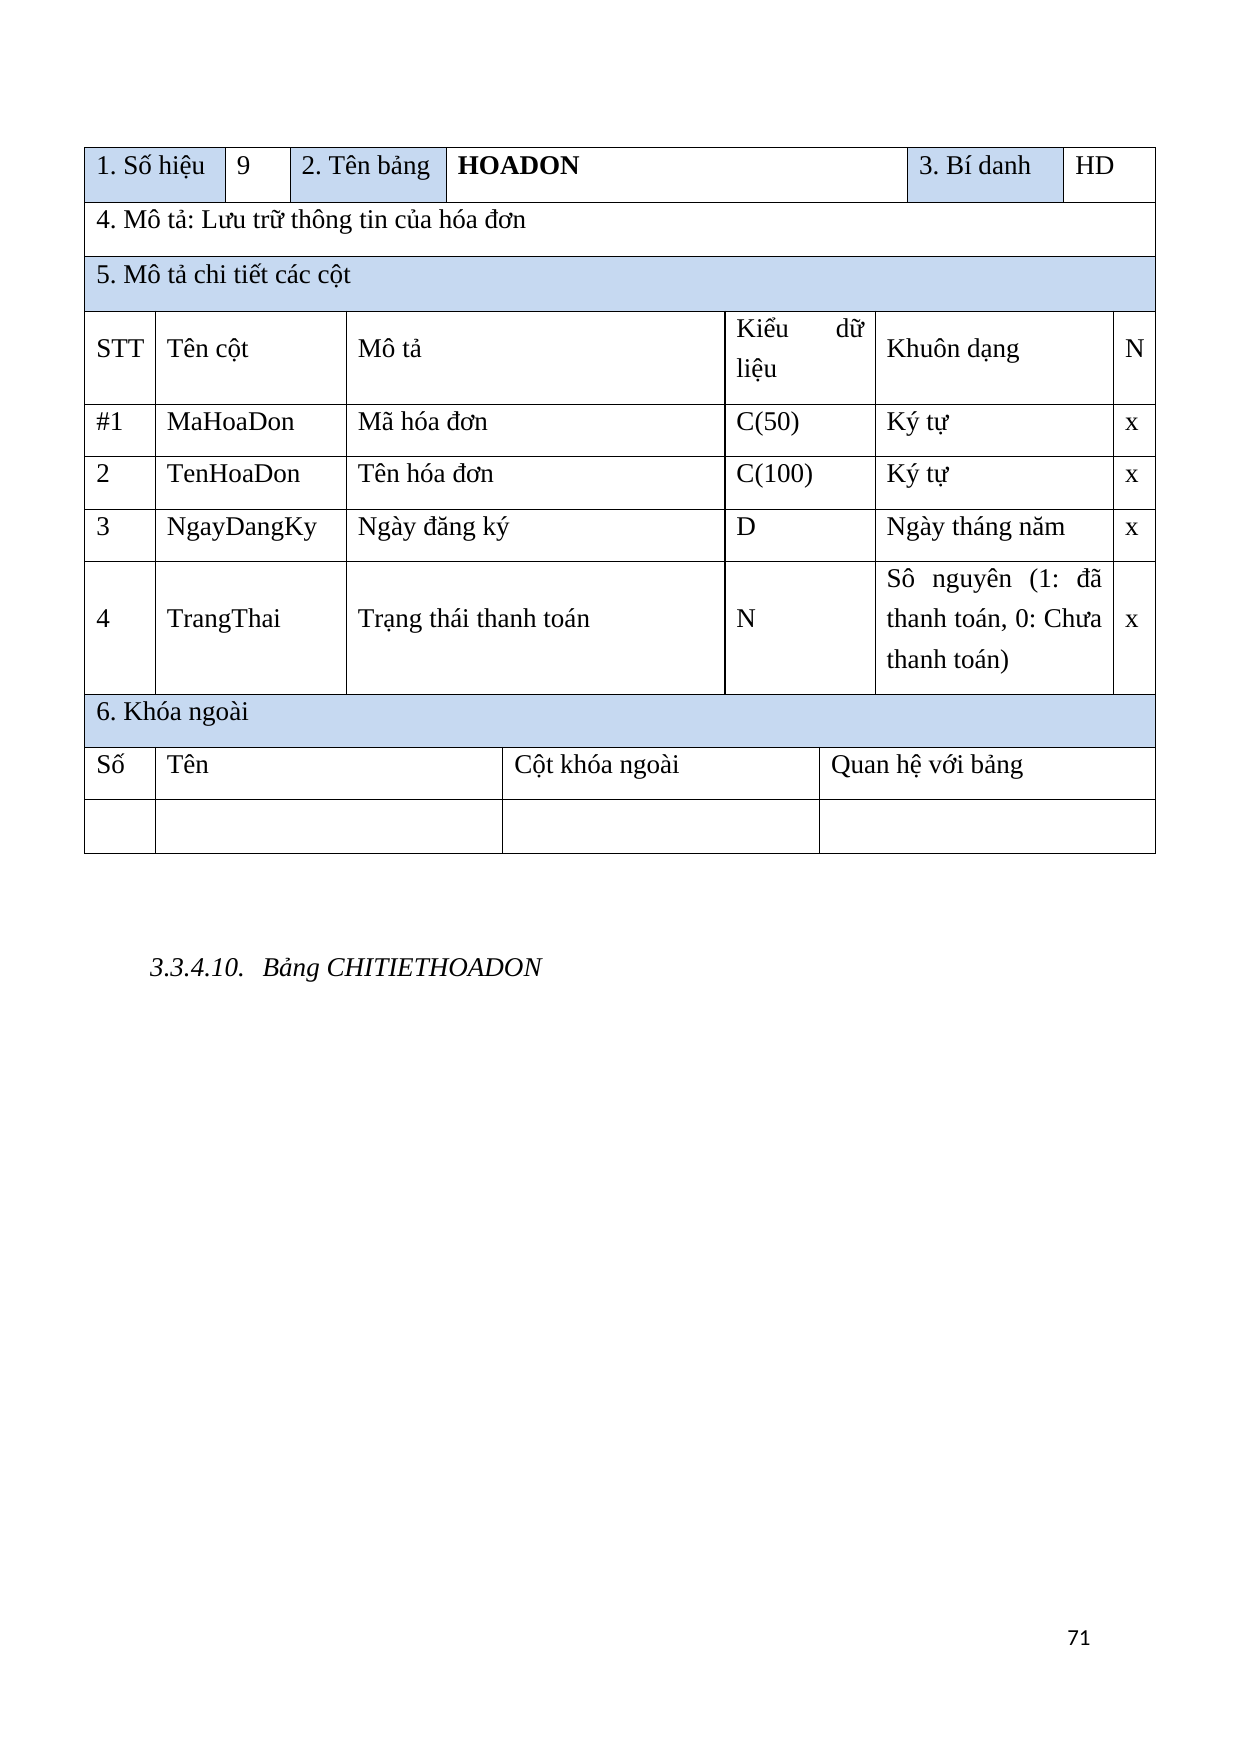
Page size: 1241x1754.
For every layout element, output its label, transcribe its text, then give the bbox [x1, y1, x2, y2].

table_cell N [726, 562, 875, 694]
table_cell Ngày tháng năm [876, 510, 1113, 561]
table_cell Tên [156, 748, 502, 799]
table_cell Sô nguyên (1: đã thanh toán, 0: Chưa thanh toán) [876, 562, 1113, 694]
table_cell D [726, 510, 875, 561]
table_cell Mô tả [347, 312, 724, 403]
table_cell [820, 800, 1155, 853]
table_cell 5. Mô tả chi tiết các cột [85, 257, 1155, 311]
table_cell Tên cột [156, 312, 346, 403]
table_cell x [1114, 510, 1155, 561]
table_cell 6. Khóa ngoài [85, 695, 1155, 747]
table_cell N [1114, 312, 1155, 403]
table_cell NgayDangKy [156, 510, 346, 561]
subtitle Bảng CHITIETHOADON [150, 951, 1090, 982]
table_cell MaHoaDon [156, 405, 346, 456]
table_cell Tên hóa đơn [347, 457, 724, 508]
table_header 1. Số hiệu [85, 148, 225, 202]
table_cell Kiểu dữ liệu [726, 312, 875, 403]
table_cell 2 [85, 457, 155, 508]
table_cell 4. Mô tả: Lưu trữ thông tin của hóa đơn [85, 203, 1155, 256]
table_cell x [1114, 405, 1155, 456]
table_header 9 [226, 148, 290, 202]
table_cell Mã hóa đơn [347, 405, 724, 456]
table_cell #1 [85, 405, 155, 456]
table_cell [503, 800, 819, 853]
table_cell Ngày đăng ký [347, 510, 724, 561]
table_cell Quan hệ với bảng [820, 748, 1155, 799]
table_cell Cột khóa ngoài [503, 748, 819, 799]
table_cell 4 [85, 562, 155, 694]
table_cell Ký tự [876, 457, 1113, 508]
table_header HD [1064, 148, 1155, 202]
table_cell [85, 800, 155, 853]
table_cell TrangThai [156, 562, 346, 694]
table_cell [156, 800, 502, 853]
table_header 2. Tên bảng [291, 148, 446, 202]
table_cell 3 [85, 510, 155, 561]
table_cell Ký tự [876, 405, 1113, 456]
table_cell Trạng thái thanh toán [347, 562, 724, 694]
table_header 3. Bí danh [908, 148, 1063, 202]
table_cell C(50) [726, 405, 875, 456]
table_cell x [1114, 562, 1155, 694]
table_header HOADON [447, 148, 907, 202]
table_cell STT [85, 312, 155, 403]
table_cell C(100) [726, 457, 875, 508]
table_cell TenHoaDon [156, 457, 346, 508]
table_cell x [1114, 457, 1155, 508]
table_cell Số [85, 748, 155, 799]
table_cell Khuôn dạng [876, 312, 1113, 403]
